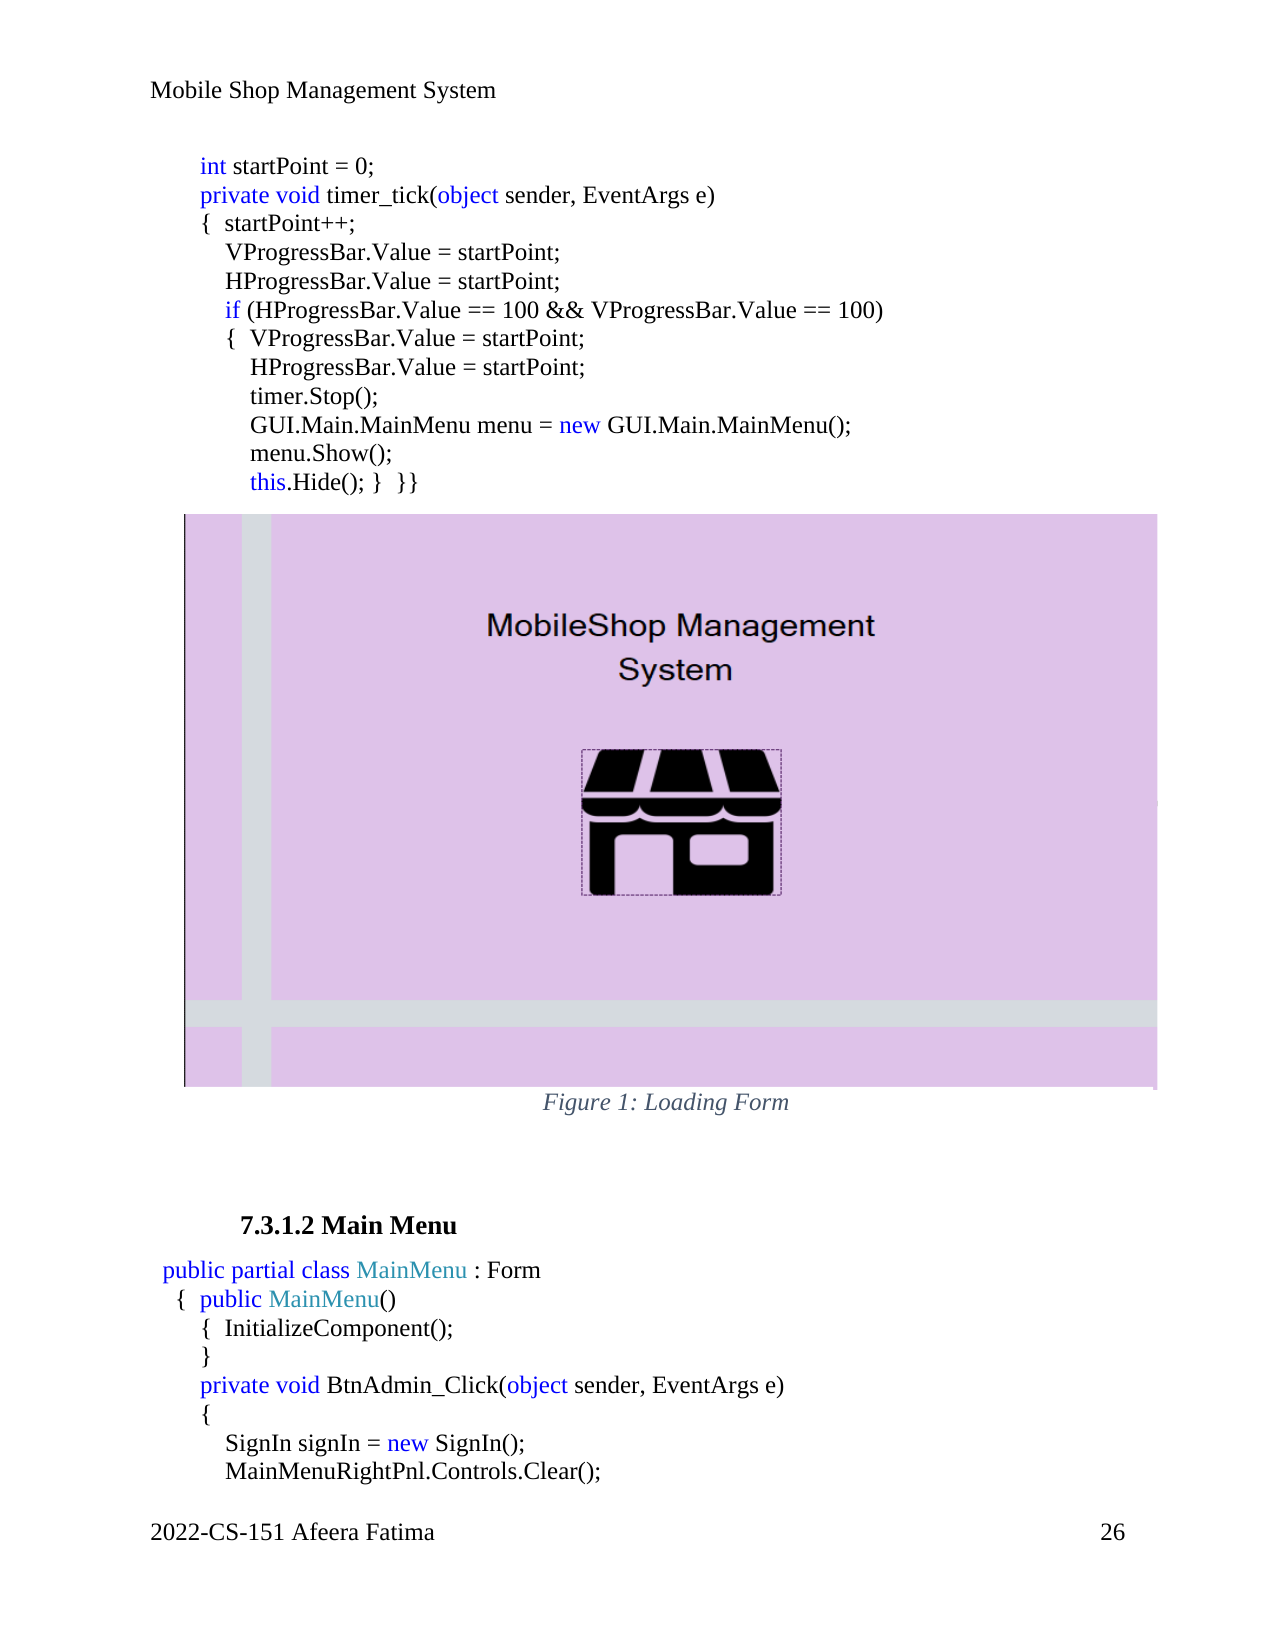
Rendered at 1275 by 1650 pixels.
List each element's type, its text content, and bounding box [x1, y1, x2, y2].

text timer.Stop(); [150, 381, 1124, 410]
text VProgressBar.Value = startPoint; [150, 237, 1124, 266]
text HProgressBar.Value = startPoint; [150, 352, 1124, 381]
text private void timer_tick(object sender, EventArgs e) [150, 180, 1124, 208]
picture [184, 514, 1158, 1090]
text this.Hide(); } }} [150, 467, 1124, 496]
text HProgressBar.Value = startPoint; [150, 266, 1124, 295]
text { [150, 1399, 1124, 1428]
text { public MainMenu() [150, 1284, 1124, 1313]
text GUI.Main.MainMenu menu = new GUI.Main.MainMenu(); [150, 410, 1124, 438]
text SignIn signIn = new SignIn(); [150, 1428, 1124, 1456]
text MainMenuRightPnl.Controls.Clear(); [150, 1456, 1124, 1485]
text } [150, 1341, 1124, 1370]
text if (HProgressBar.Value == 100 && VProgressBar.Value == 100) [150, 295, 1124, 323]
text menu.Show(); [150, 438, 1124, 467]
text { VProgressBar.Value = startPoint; [150, 323, 1124, 352]
text { startPoint++; [150, 208, 1124, 237]
text { InitializeComponent(); [150, 1313, 1124, 1341]
text public partial class MainMenu : Form [150, 1255, 1124, 1284]
text private void BtnAdmin_Click(object sender, EventArgs e) [150, 1370, 1124, 1399]
subtitle 7.3.1.2 Main Menu [240, 1209, 1124, 1241]
text int startPoint = 0; [150, 151, 1124, 180]
